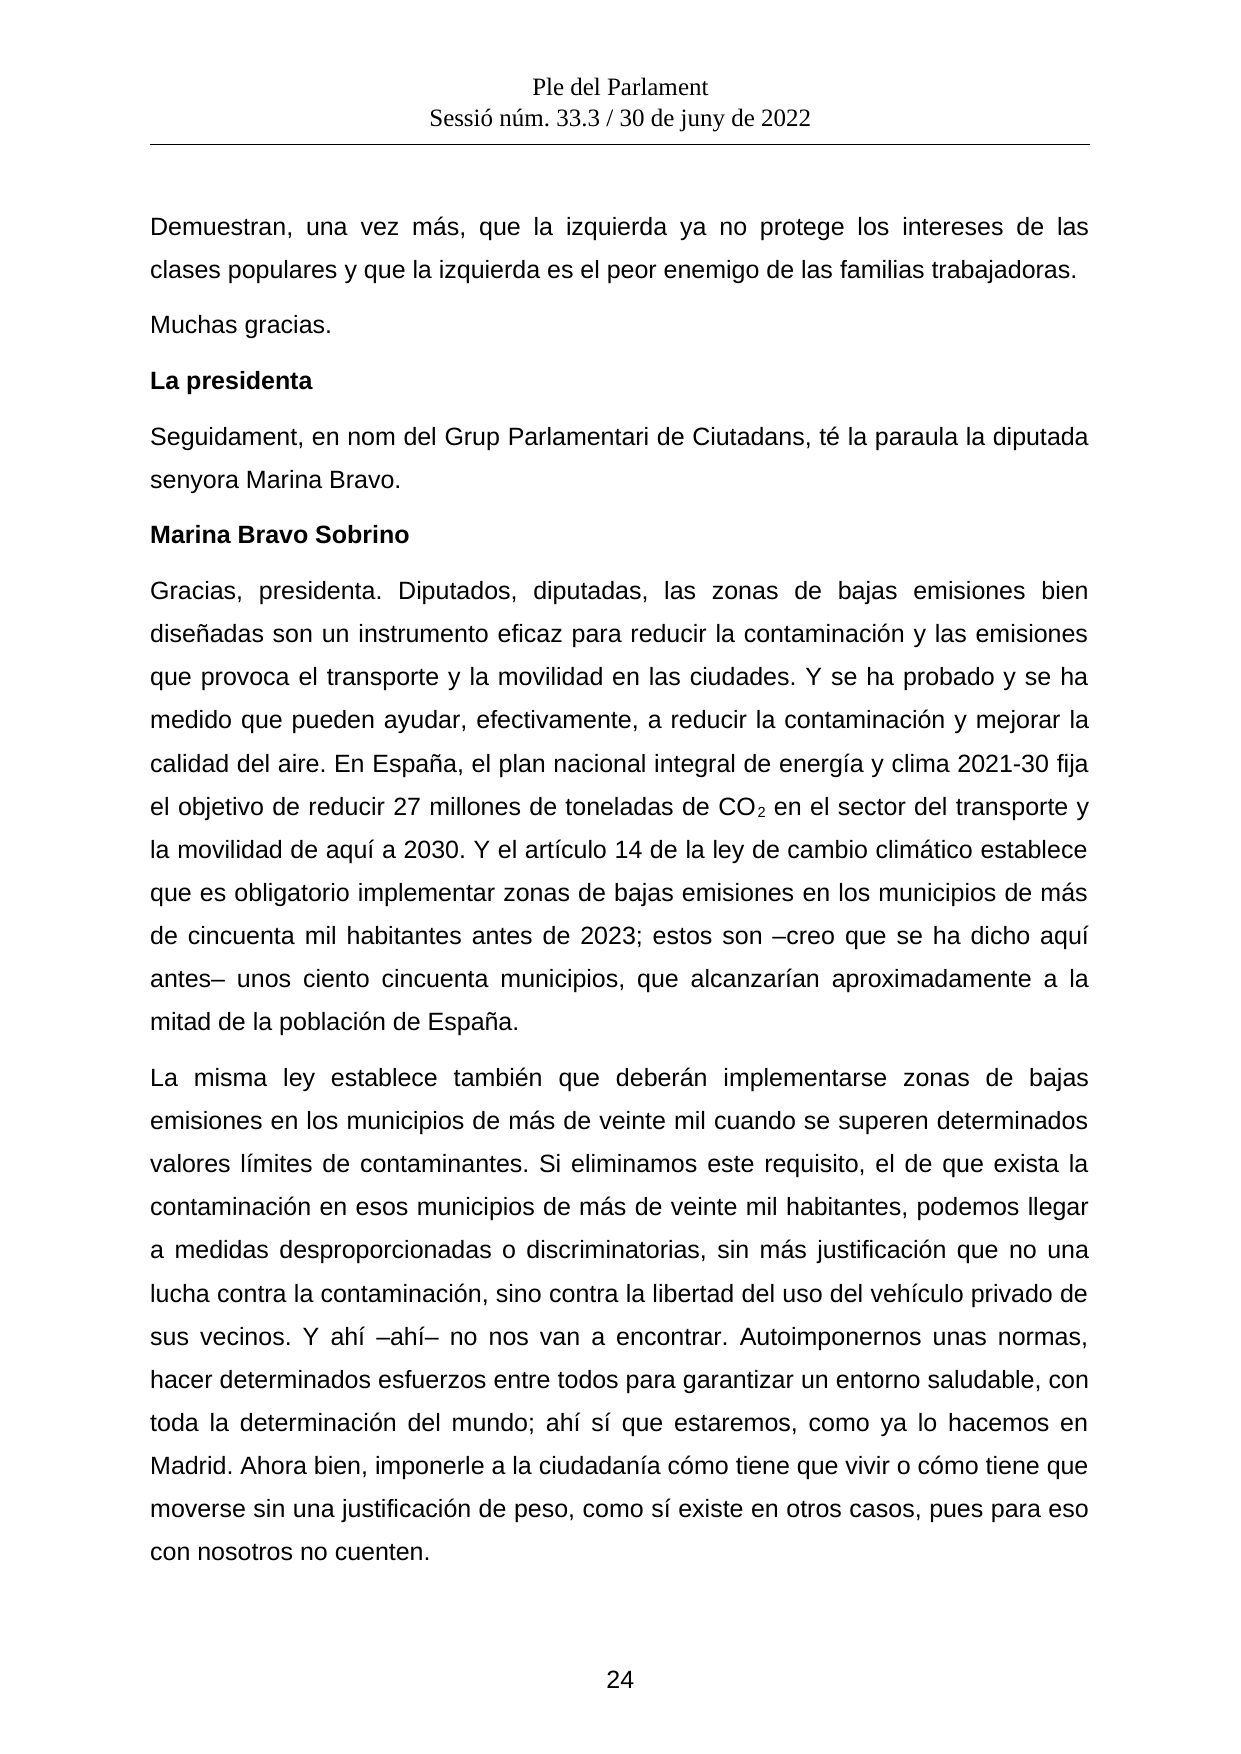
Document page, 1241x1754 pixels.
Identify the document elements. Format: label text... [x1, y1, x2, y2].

text Muchas gracias. [150, 311, 1090, 339]
text La misma ley establece también que deberán implementarse zonas de bajas emisiones en los municipios de más de veinte mil cuando se superen determinados valores límites de contaminantes. Si eliminamos este requisito, el de que exista la contaminación en esos municipios de más de veinte mil habitantes, podemos llegar a medidas desproporcionadas o discriminatorias, sin más justificación que no una lucha contra la contaminación, sino contra la libertad del uso del vehículo privado de sus vecinos. Y ahí –ahí– no nos van a encontrar. Autoimponernos unas normas, hacer determinados esfuerzos entre todos para garantizar un entorno saludable, con toda la determinación del mundo; ahí sí que estaremos, como ya lo hacemos en Madrid. Ahora bien, imponerle a la ciudadanía cómo tiene que vivir o cómo tiene que moverse sin una justificación de peso, como sí existe en otros casos, pues para eso con nosotros no cuenten. [150, 1063, 1090, 1566]
text Seguidament, en nom del Grup Parlamentari de Ciutadans, té la paraula la diputada senyora Marina Bravo. [150, 422, 1090, 494]
text Marina Bravo Sobrino [150, 521, 1090, 549]
text La presidenta [150, 366, 1090, 395]
text Gracias, presidenta. Diputados, diputadas, las zonas de bajas emisiones bien diseñadas son un instrumento eficaz para reducir la contaminación y las emisiones que provoca el transporte y la movilidad en las ciudades. Y se ha probado y se ha medido que pueden ayudar, efectivamente, a reducir la contaminación y mejorar la calidad del aire. En España, el plan nacional integral de energía y clima 2021-30 fija el objetivo de reducir 27 millones de toneladas de CO2 en el sector del transporte y la movilidad de aquí a 2030. Y el artículo 14 de la ley de cambio climático establece que es obligatorio implementar zonas de bajas emisiones en los municipios de más de cincuenta mil habitantes antes de 2023; estos son –creo que se ha dicho aquí antes– unos ciento cincuenta municipios, que alcanzarían aproximadamente a la mitad de la población de España. [150, 576, 1090, 1036]
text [150, 212, 1090, 284]
